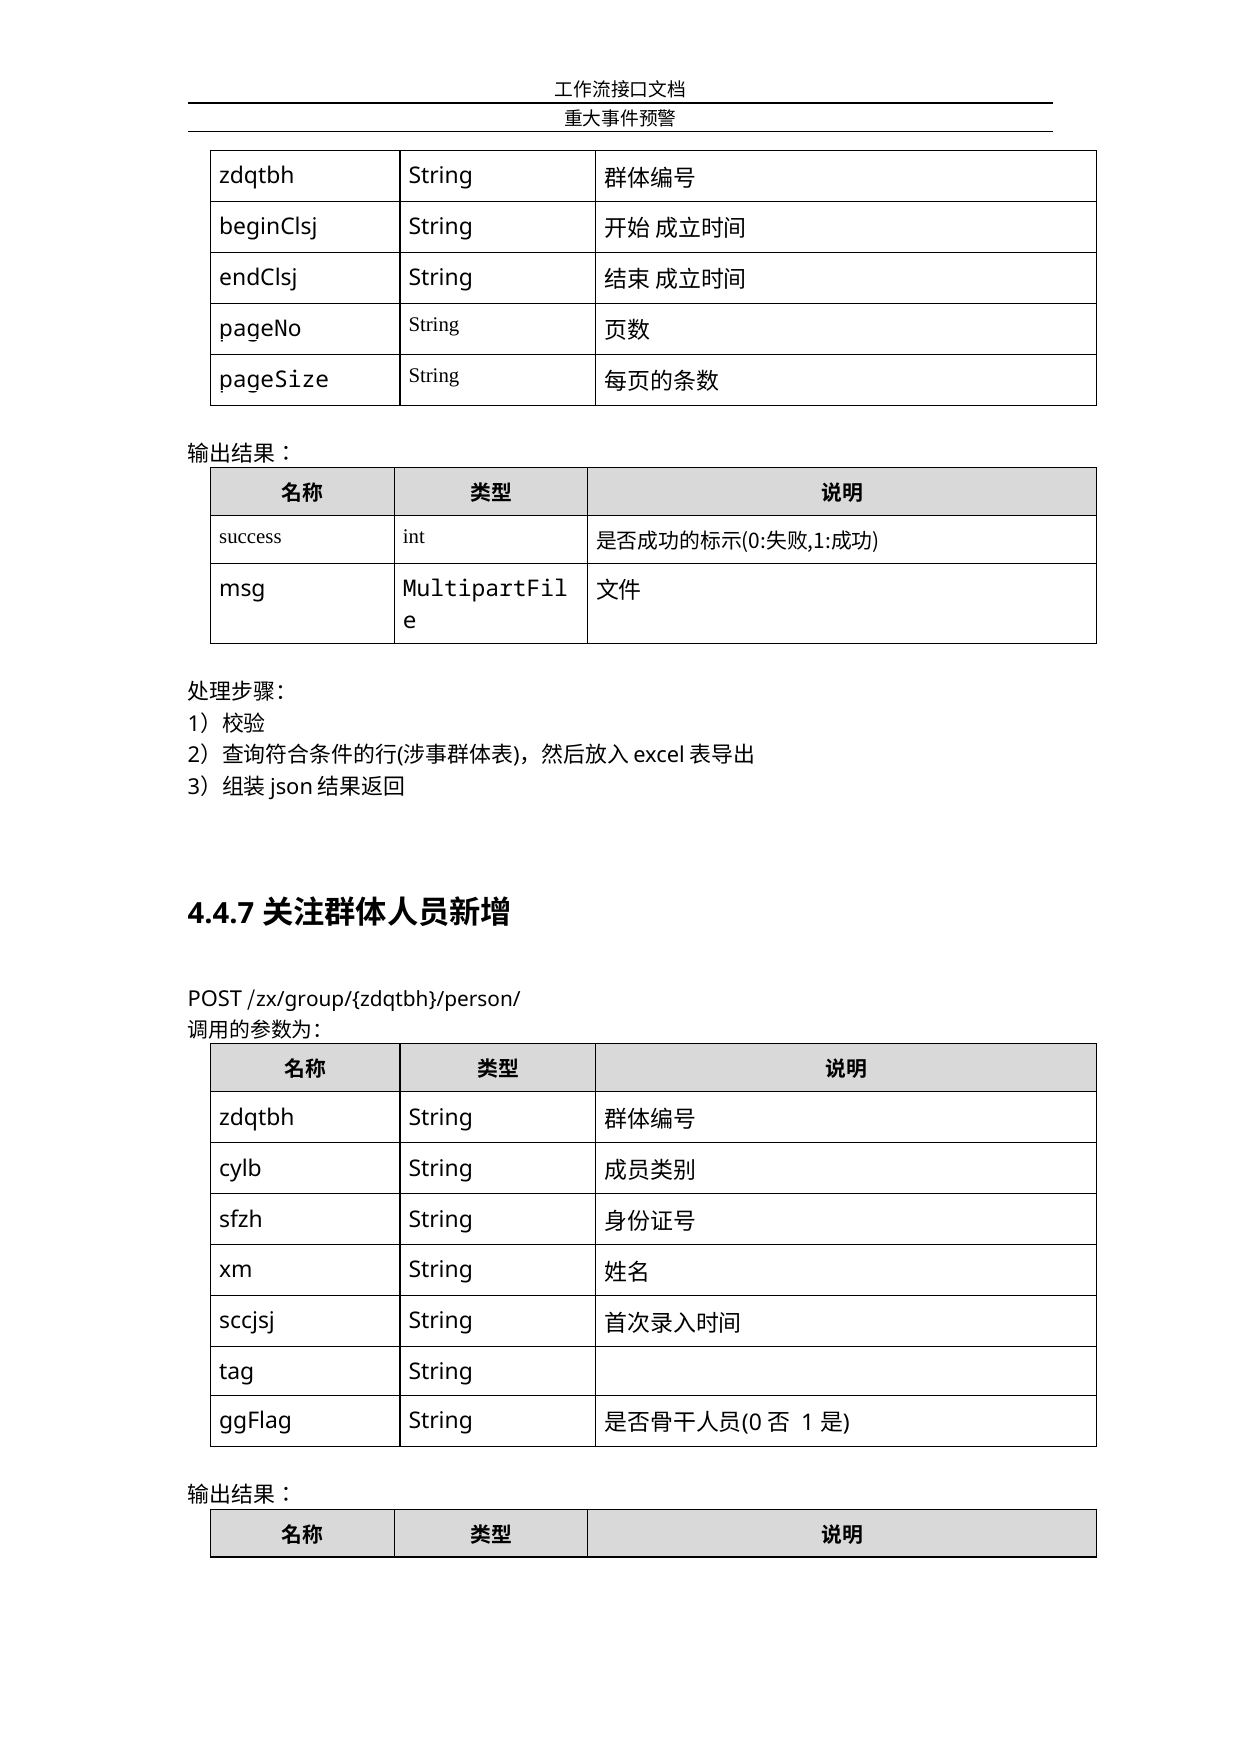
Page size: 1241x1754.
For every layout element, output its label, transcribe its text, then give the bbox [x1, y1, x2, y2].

text 处理步骤： [187, 674, 1053, 706]
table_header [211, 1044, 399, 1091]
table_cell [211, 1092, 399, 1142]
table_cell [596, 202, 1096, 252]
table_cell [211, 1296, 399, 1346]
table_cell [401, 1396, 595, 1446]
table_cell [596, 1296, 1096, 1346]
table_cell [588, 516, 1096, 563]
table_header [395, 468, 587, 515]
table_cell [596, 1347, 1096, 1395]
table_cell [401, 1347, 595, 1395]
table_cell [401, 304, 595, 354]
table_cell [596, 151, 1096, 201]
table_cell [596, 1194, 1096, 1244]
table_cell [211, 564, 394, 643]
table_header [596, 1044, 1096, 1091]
list 1）校验 [187, 706, 1053, 737]
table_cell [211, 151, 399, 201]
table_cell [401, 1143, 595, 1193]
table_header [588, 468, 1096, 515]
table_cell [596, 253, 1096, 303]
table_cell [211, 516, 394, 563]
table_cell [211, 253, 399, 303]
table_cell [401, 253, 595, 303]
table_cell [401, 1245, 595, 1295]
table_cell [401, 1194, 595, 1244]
text 输出结果： [187, 1477, 1053, 1508]
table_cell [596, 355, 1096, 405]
list 4.4.7 关注群体人员新增 [187, 888, 1053, 933]
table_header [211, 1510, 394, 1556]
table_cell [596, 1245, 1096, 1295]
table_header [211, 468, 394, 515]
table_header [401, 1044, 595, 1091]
text POST /zx/group/{zdqtbh}/person/ [187, 983, 1053, 1013]
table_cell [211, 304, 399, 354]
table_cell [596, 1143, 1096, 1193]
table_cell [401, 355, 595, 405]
text 输出结果： [187, 436, 1053, 467]
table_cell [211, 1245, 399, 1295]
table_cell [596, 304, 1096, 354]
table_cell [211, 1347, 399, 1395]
list 3）组装json结果返回 [187, 769, 1053, 801]
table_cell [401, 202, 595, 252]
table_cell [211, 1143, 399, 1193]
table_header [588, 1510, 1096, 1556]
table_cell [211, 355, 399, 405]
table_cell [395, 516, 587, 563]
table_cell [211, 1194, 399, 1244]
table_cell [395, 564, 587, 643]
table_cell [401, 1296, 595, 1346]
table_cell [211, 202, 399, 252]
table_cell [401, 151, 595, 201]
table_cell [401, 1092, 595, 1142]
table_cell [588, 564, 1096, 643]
text 调用的参数为： [187, 1013, 1053, 1043]
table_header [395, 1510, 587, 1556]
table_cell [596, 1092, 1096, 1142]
list 2）查询符合条件的行(涉事群体表)，然后放入excel表导出 [187, 737, 1053, 769]
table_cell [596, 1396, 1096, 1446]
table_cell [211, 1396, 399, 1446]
